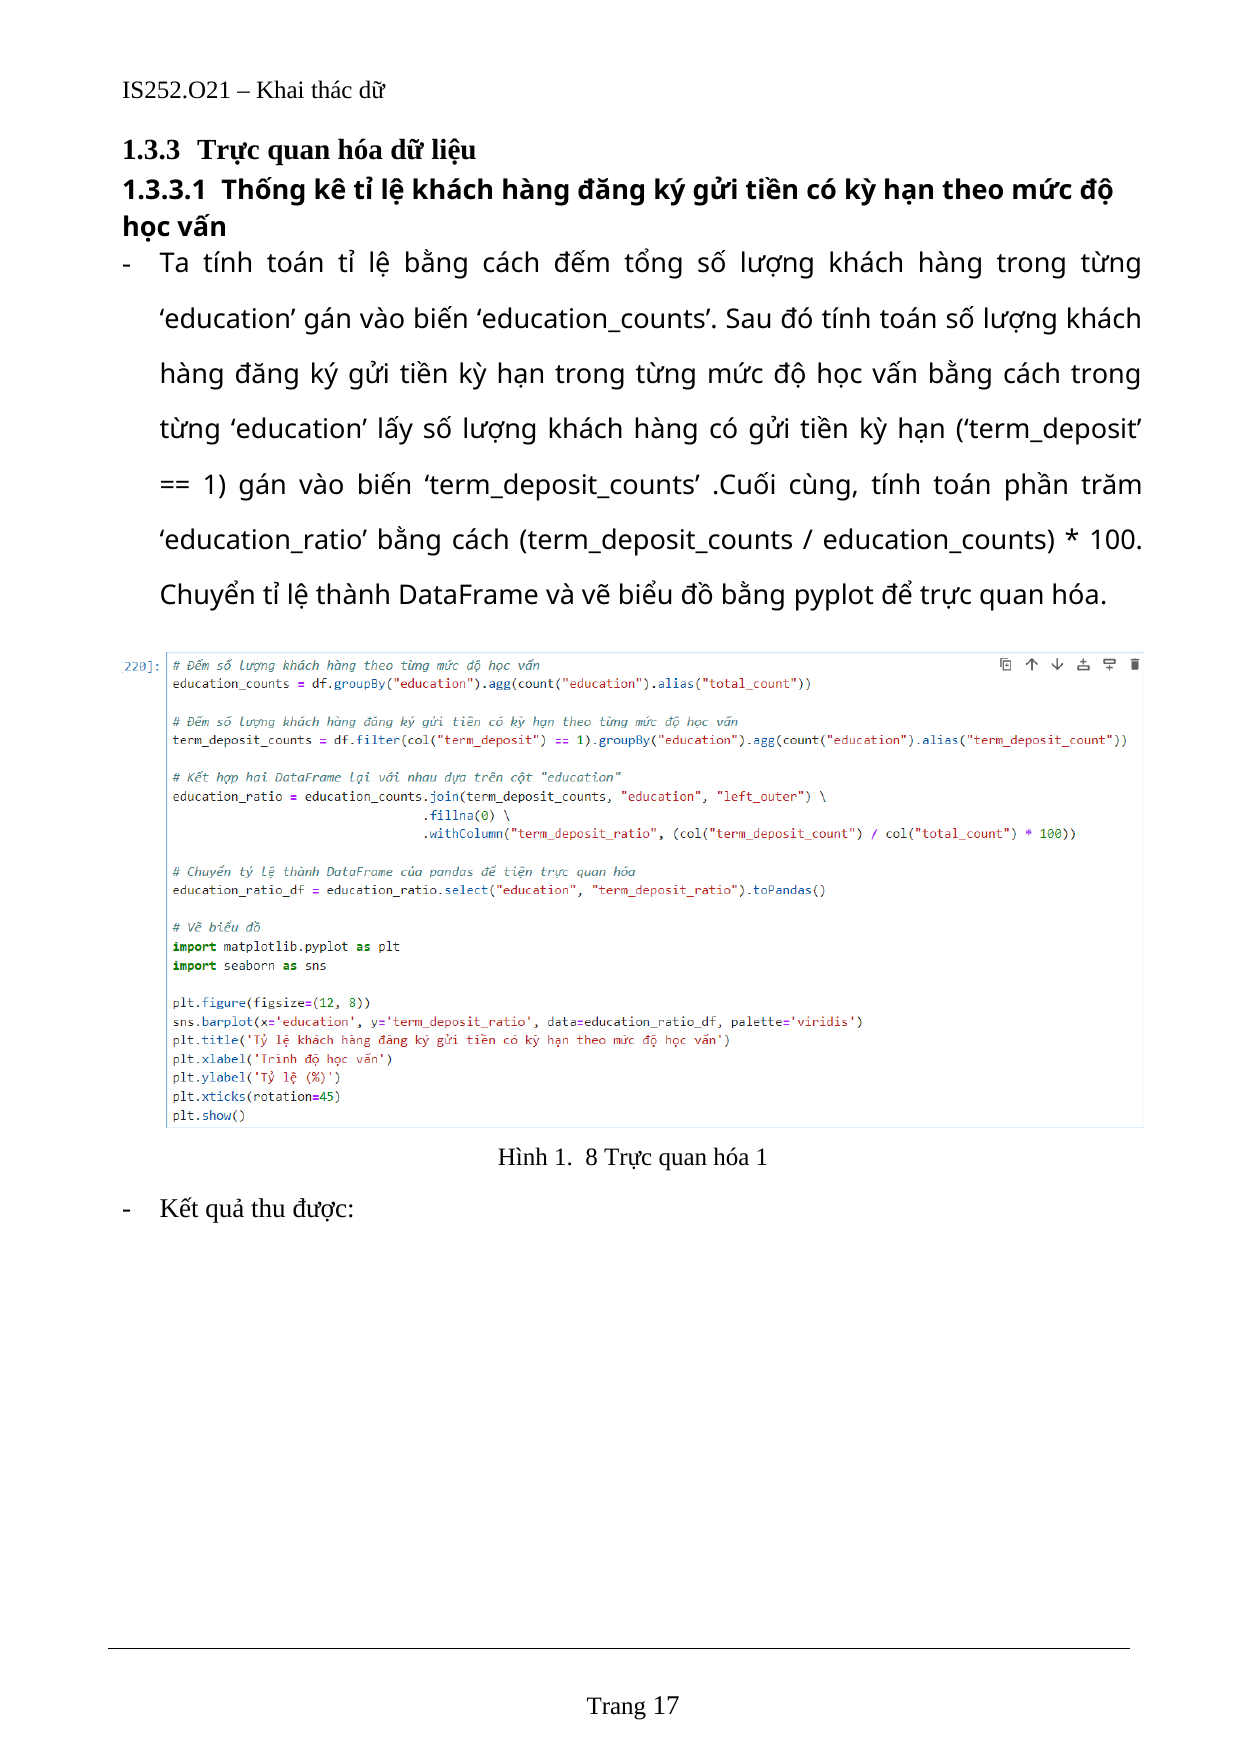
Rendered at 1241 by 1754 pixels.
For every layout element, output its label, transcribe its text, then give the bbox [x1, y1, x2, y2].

text Hình 1. 8 Trực quan hóa 1 [122, 1142, 1144, 1171]
subtitle Trực quan hóa dữ liệu [122, 132, 1144, 166]
picture [122, 652, 1144, 1128]
list Ta tính toán tỉ lệ bằng cách đếm tổng số lượng khách hàng trong từng ‘education’ gán vào biến ‘education_counts’. Sau đó tính toán số lượng khách hàng đăng ký gửi tiền kỳ hạn trong từng mức độ học vấn bằng cách trong từng ‘education’ lấy số lượng khách hàng có gửi tiền kỳ hạn (‘term_deposit’ == 1) gán vào biến ‘term_deposit_counts’ .Cuối cùng, tính toán phần trăm ‘education_ratio’ bằng cách (term_deposit_counts / education_counts) * 100. Chuyển tỉ lệ thành DataFrame và vẽ biểu đồ bằng pyplot để trực quan hóa. [122, 244, 1144, 613]
list Kết quả thu được: [122, 1192, 1144, 1223]
subtitle 1.3.3.1 Thống kê tỉ lệ khách hàng đăng ký gửi tiền có kỳ hạn theo mức độ học vấn [122, 170, 1144, 244]
